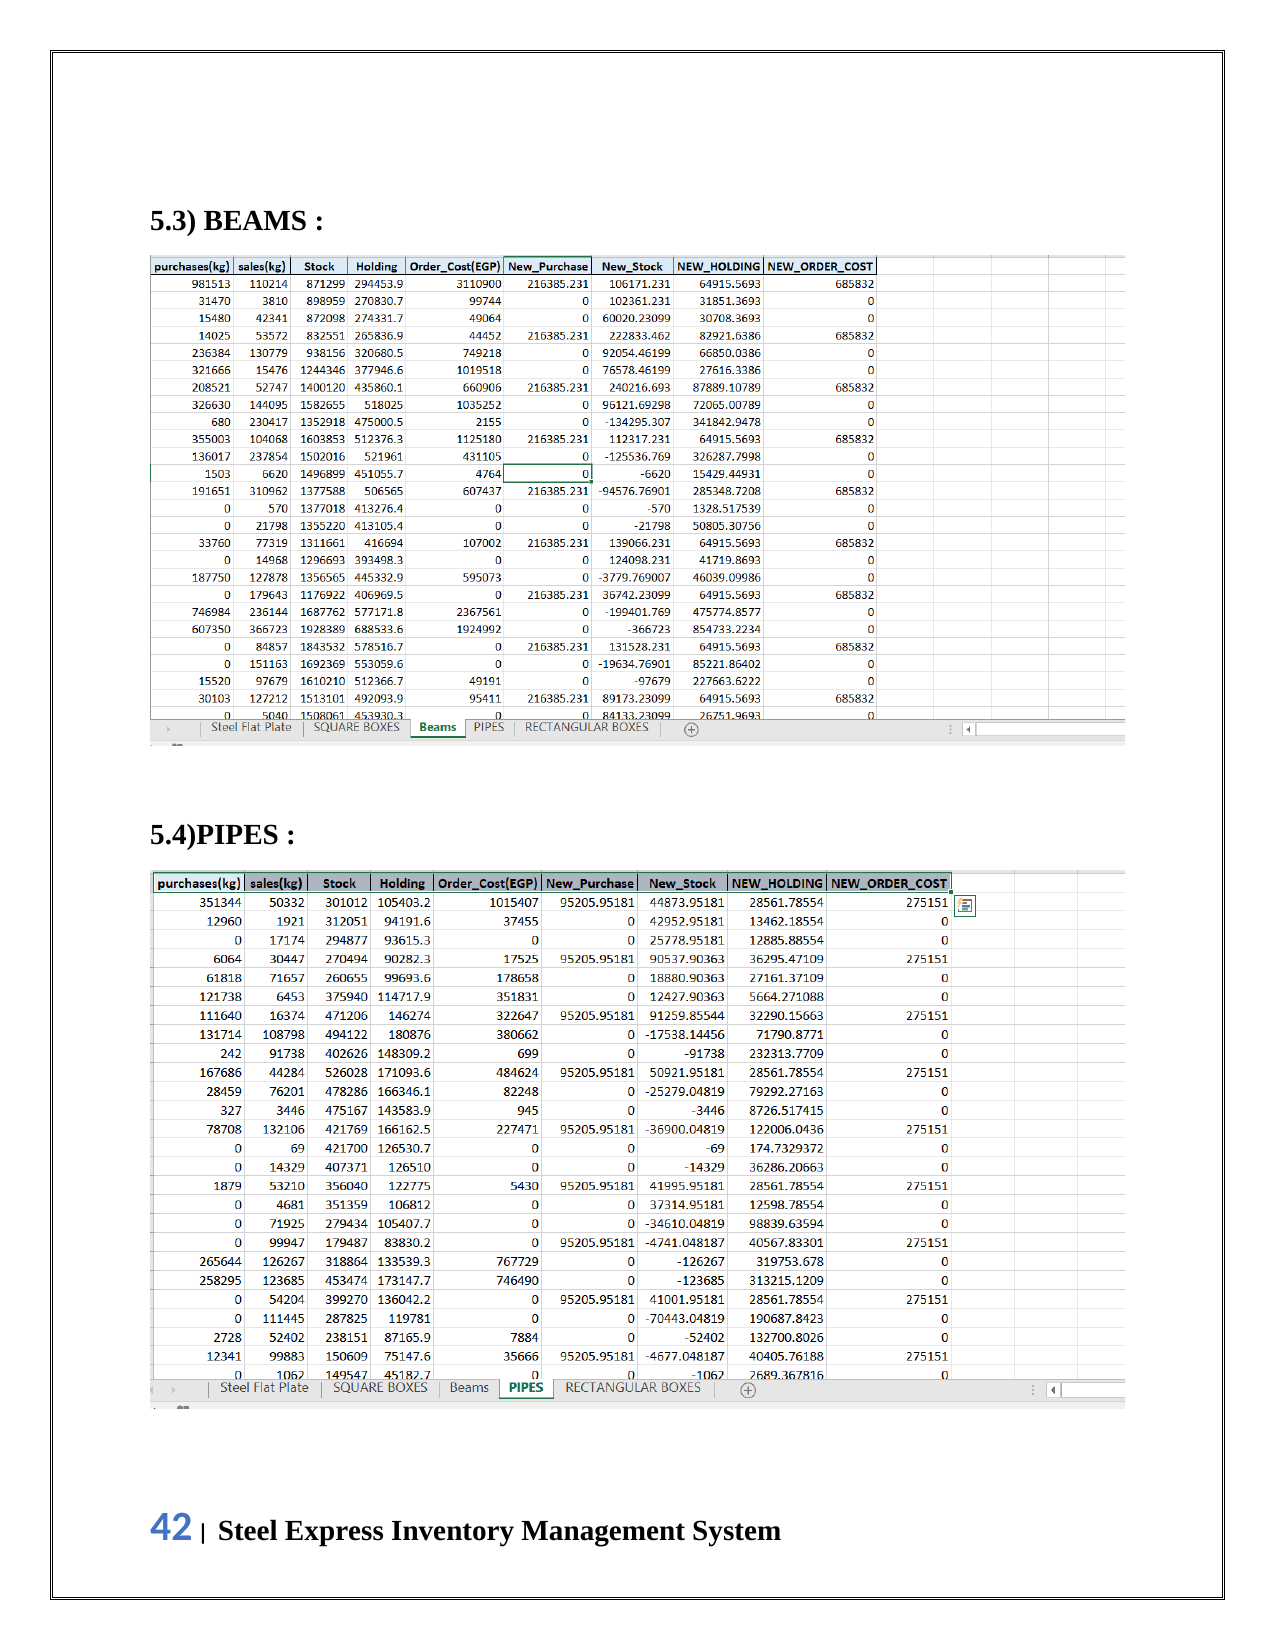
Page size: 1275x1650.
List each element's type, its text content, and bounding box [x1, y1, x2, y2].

text 5.4)PIPES : [150, 817, 1125, 851]
picture [150, 255, 1125, 746]
text 5.3) BEAMS : [150, 203, 1125, 236]
picture [150, 870, 1125, 1409]
